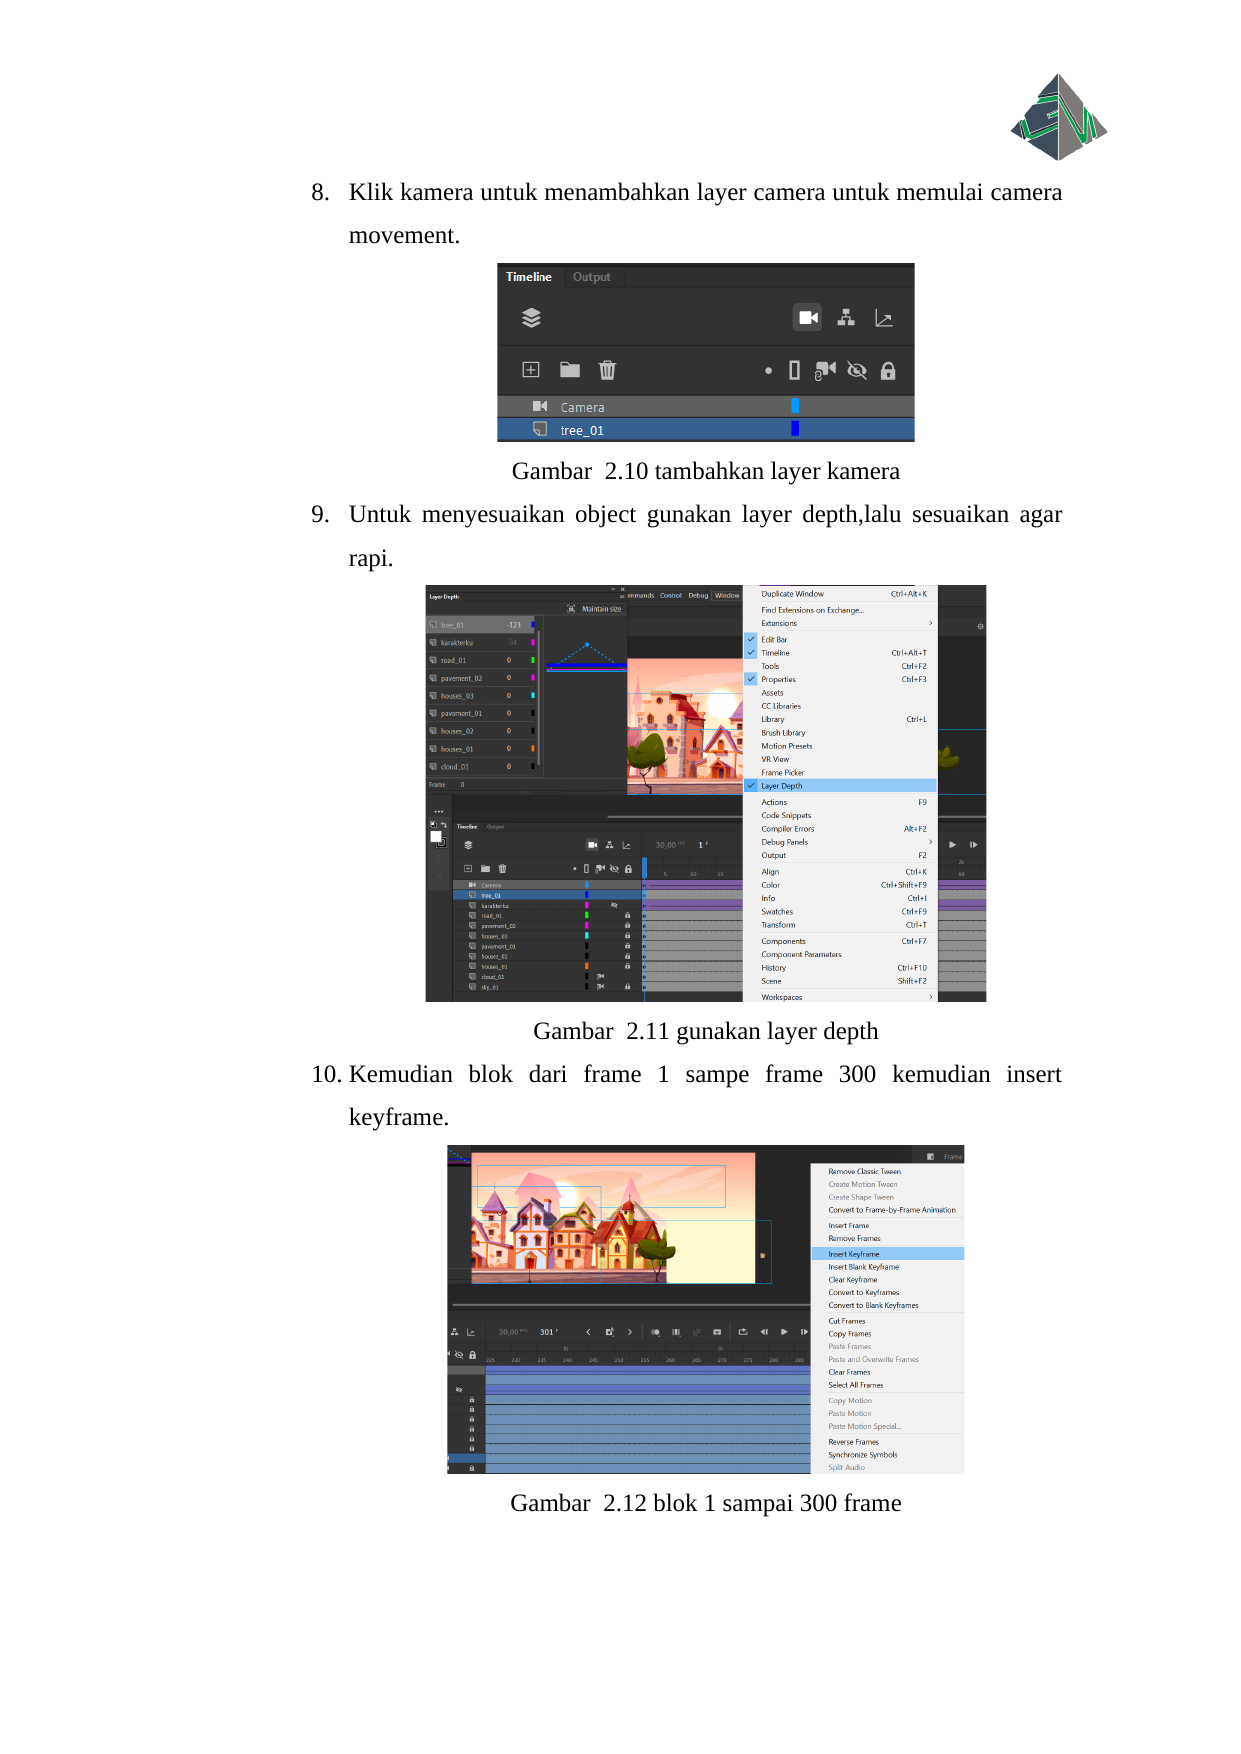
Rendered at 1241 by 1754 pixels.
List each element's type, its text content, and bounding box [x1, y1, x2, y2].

picture [497, 263, 915, 442]
subtitle 2.11 gunakan layer depth [349, 1016, 1063, 1045]
list Klik kamera untuk menambahkan layer camera untuk memulai camera movement. [311, 177, 1063, 249]
subtitle 2.12 blok 1 sampai 300 frame [349, 1488, 1063, 1517]
picture [447, 1145, 965, 1474]
list Kemudian blok dari frame 1 sampe frame 300 kemudian insert keyframe. [311, 1059, 1063, 1131]
picture [425, 585, 987, 1002]
subtitle 2.10 tambahkan layer kamera [349, 456, 1063, 485]
picture [1010, 73, 1108, 161]
list Untuk menyesuaikan object gunakan layer depth,lalu sesuaikan agar rapi. [311, 499, 1063, 571]
